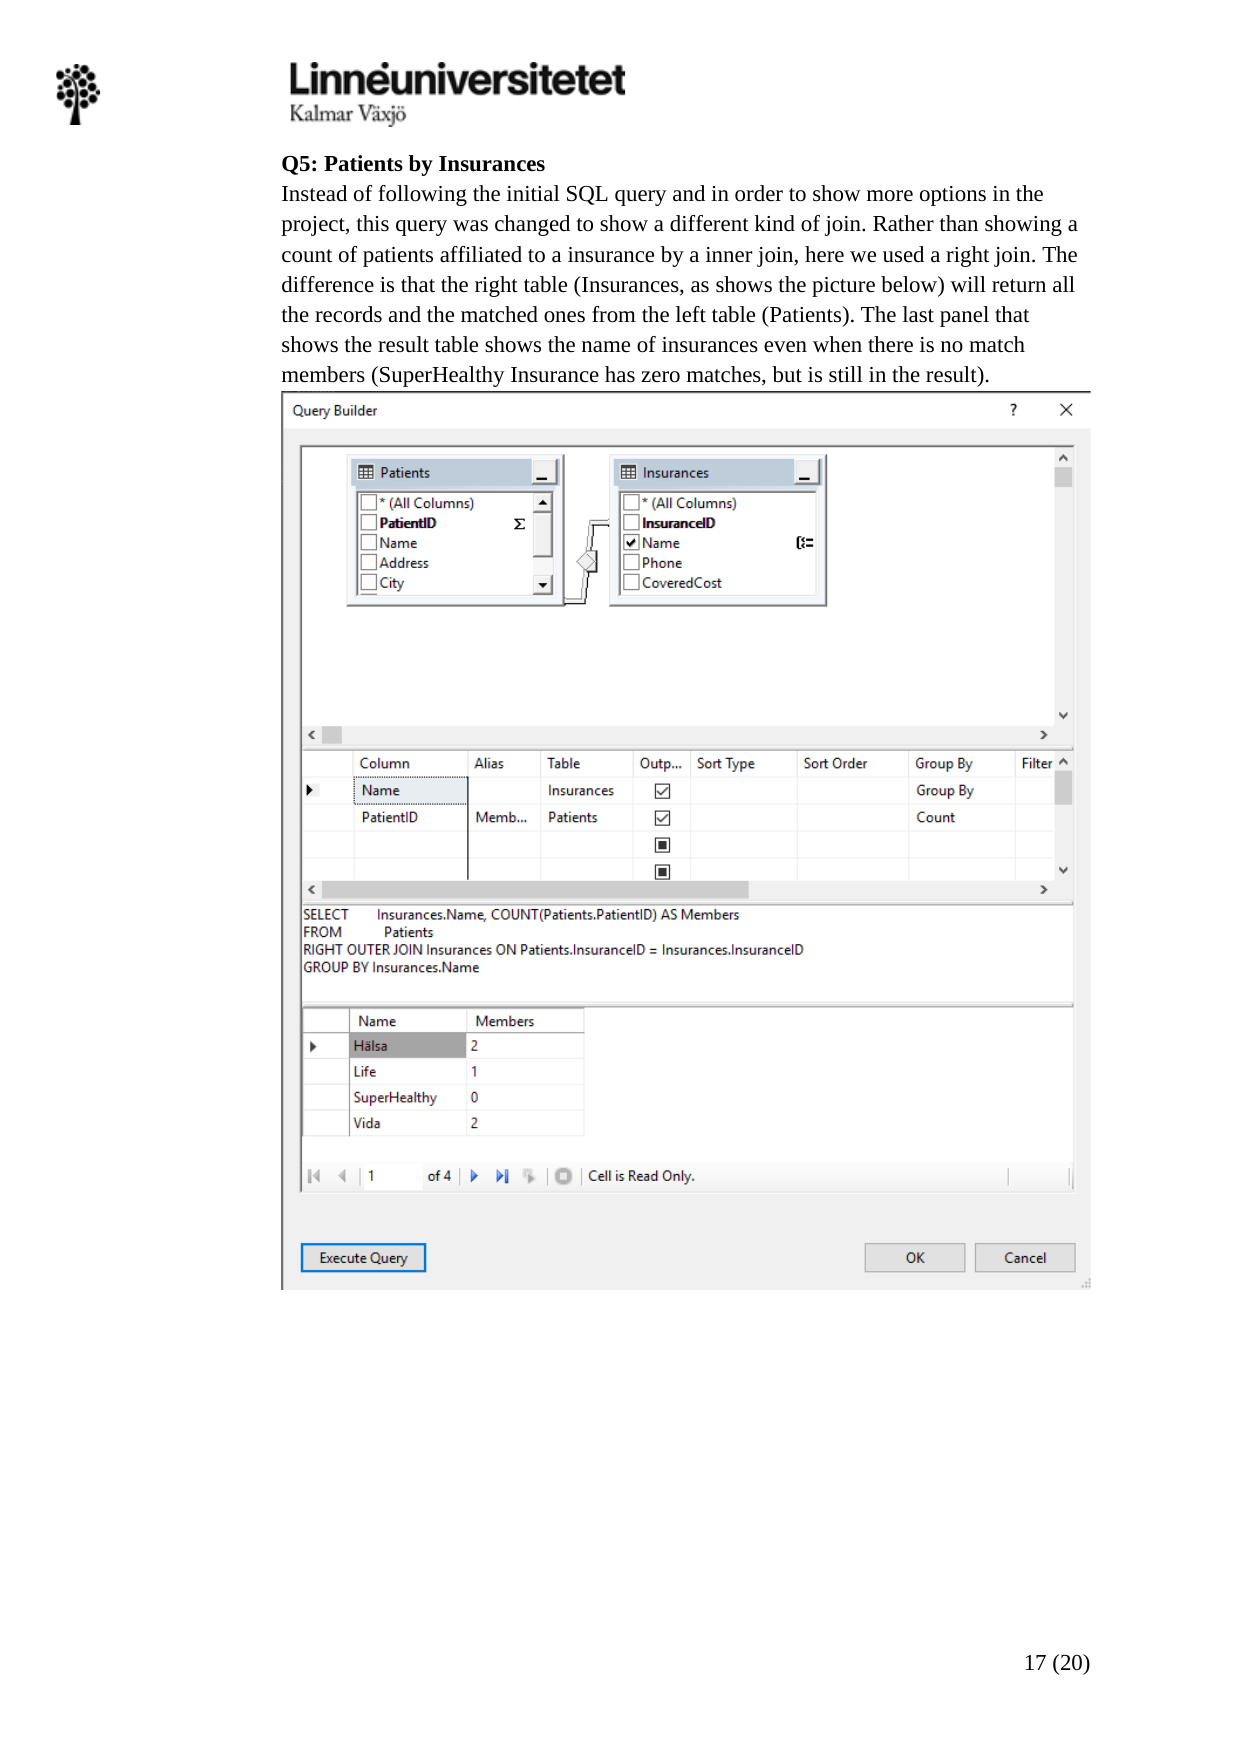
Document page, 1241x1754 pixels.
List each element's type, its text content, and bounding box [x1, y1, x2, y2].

picture [56, 64, 100, 125]
subtitle Q5: Patients by Insurances [281, 150, 1090, 176]
picture [281, 391, 1091, 1290]
text Instead of following the initial SQL query and in order to show more options in the project, this query was changed to show a different kind of join. Rather than showing a count of patients affiliated to a insurance by a inner join, here we used a right join. The difference is that the right table (Insurances, as shows the picture below) will return all the records and the matched ones from the left table (Patients). The last panel that shows the result table shows the name of insurances even when there is no match members (SuperHealthy Insurance has zero matches, but is still in the result). [281, 180, 1090, 391]
picture [290, 62, 625, 127]
